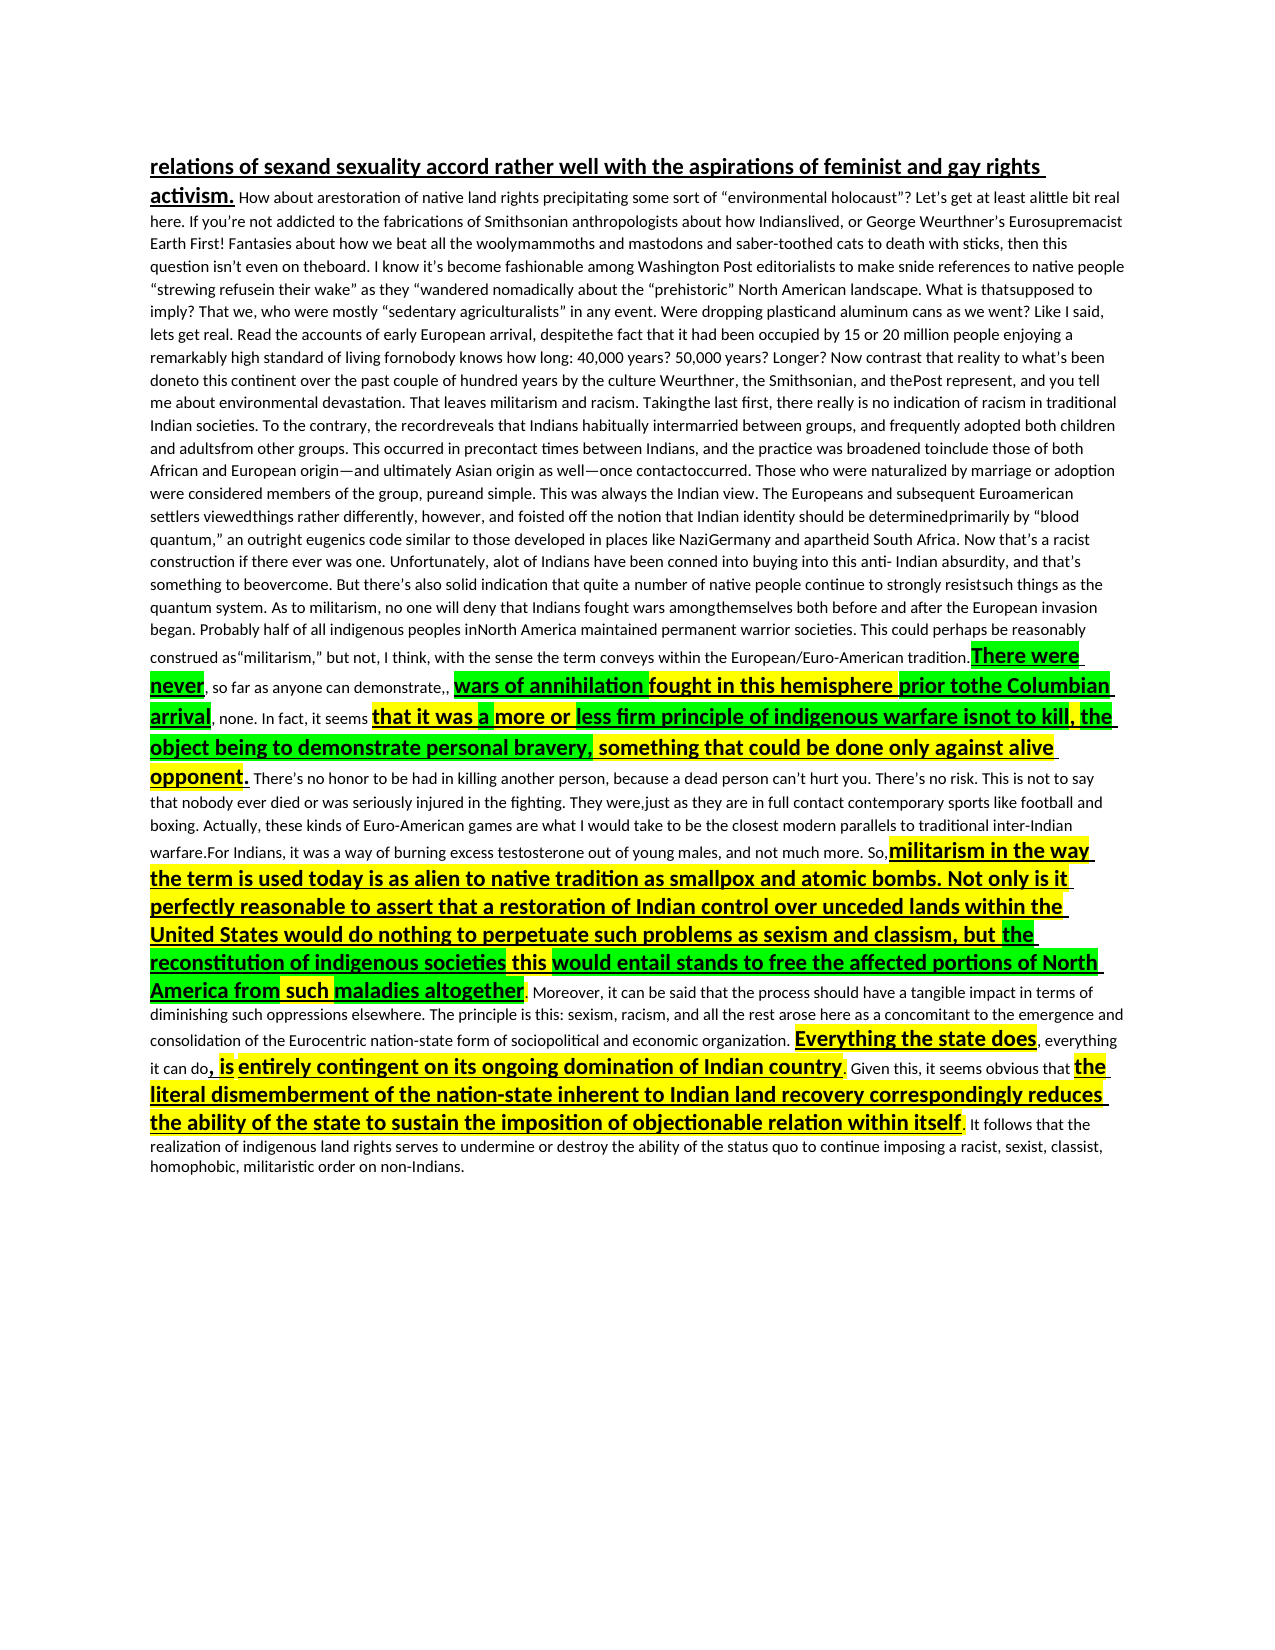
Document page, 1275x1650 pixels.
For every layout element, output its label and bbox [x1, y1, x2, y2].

text [150, 150, 1125, 1177]
